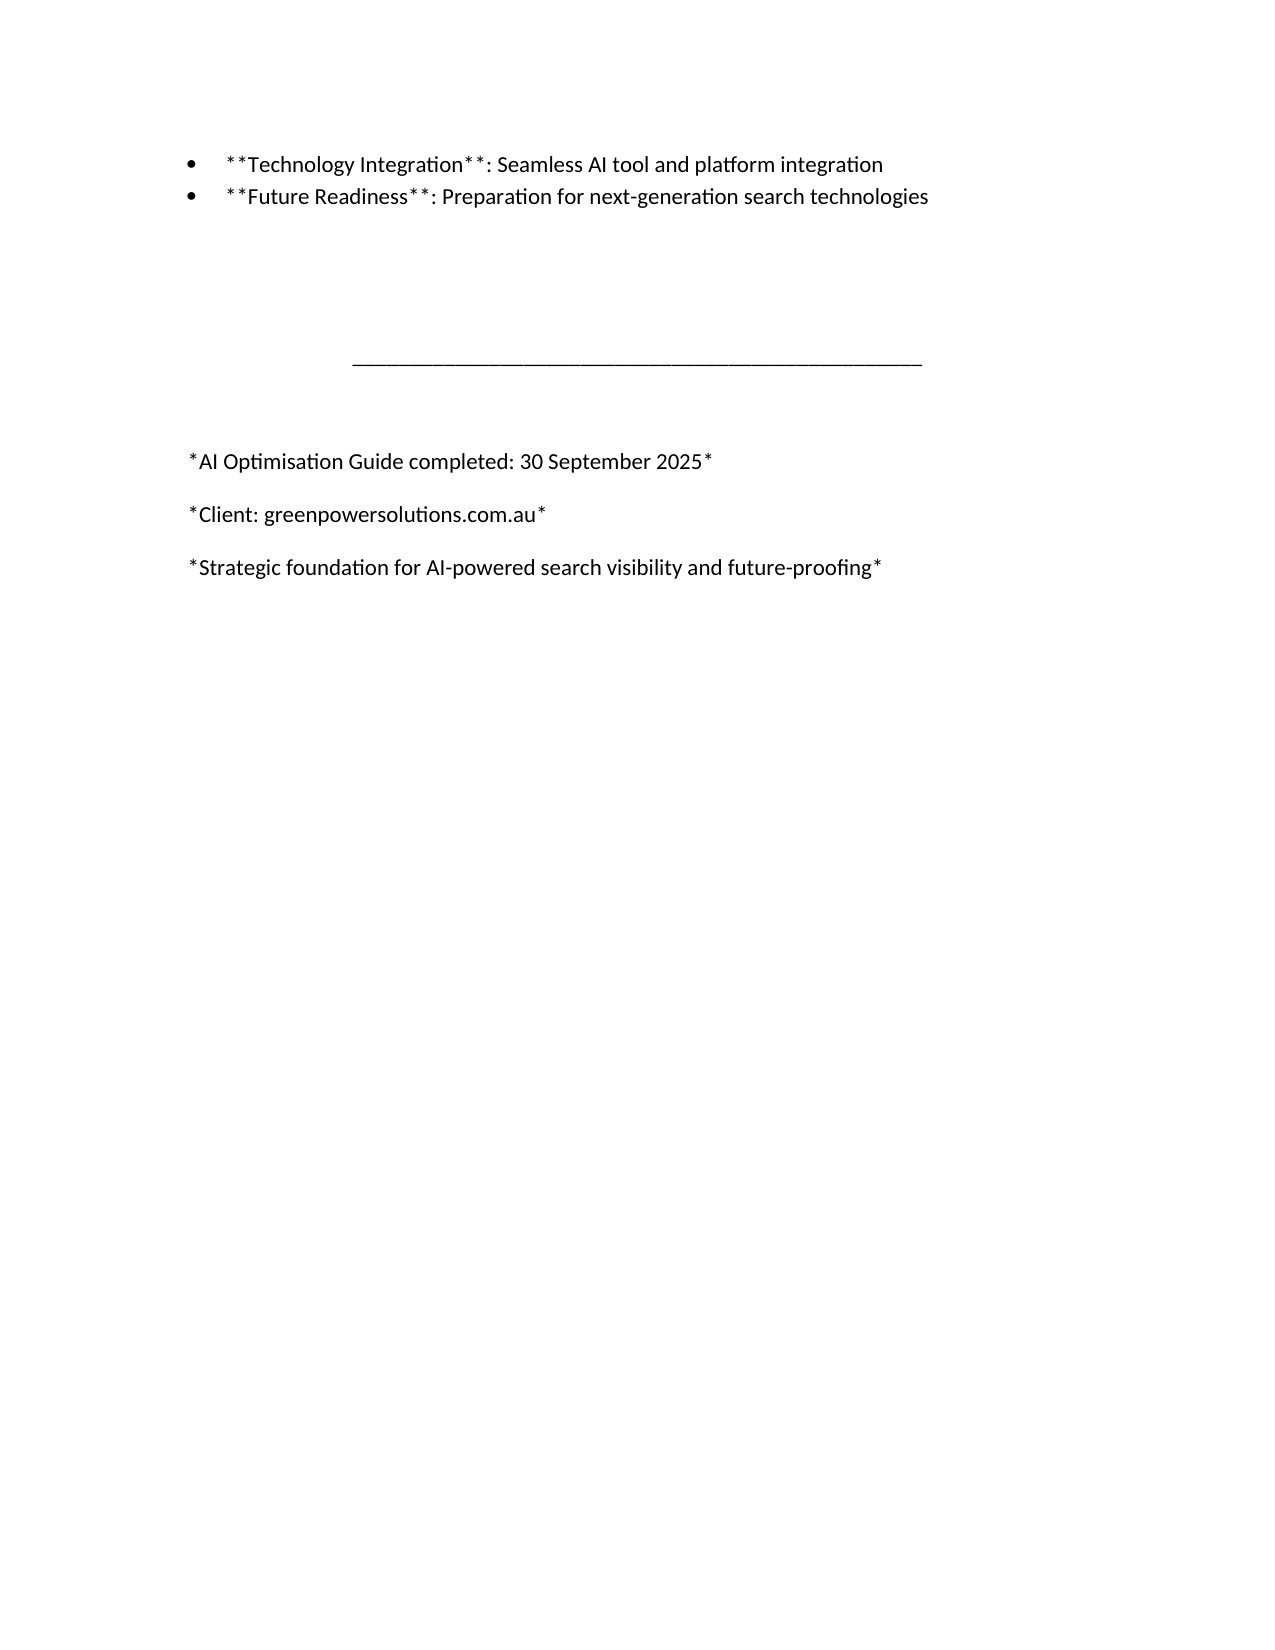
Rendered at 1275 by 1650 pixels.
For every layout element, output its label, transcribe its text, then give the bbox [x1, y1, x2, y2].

text *Client: greenpowersolutions.com.au* [187, 500, 1087, 528]
list **Technology Integration**: Seamless AI tool and platform integration [187, 150, 1087, 178]
list **Future Readiness**: Preparation for next-generation search technologies [187, 182, 1087, 210]
text *Strategic foundation for AI-powered search visibility and future-proofing* [187, 553, 1087, 581]
text *AI Optimisation Guide completed: 30 September 2025* [187, 447, 1087, 475]
text __________________________________________________ [187, 341, 1087, 369]
